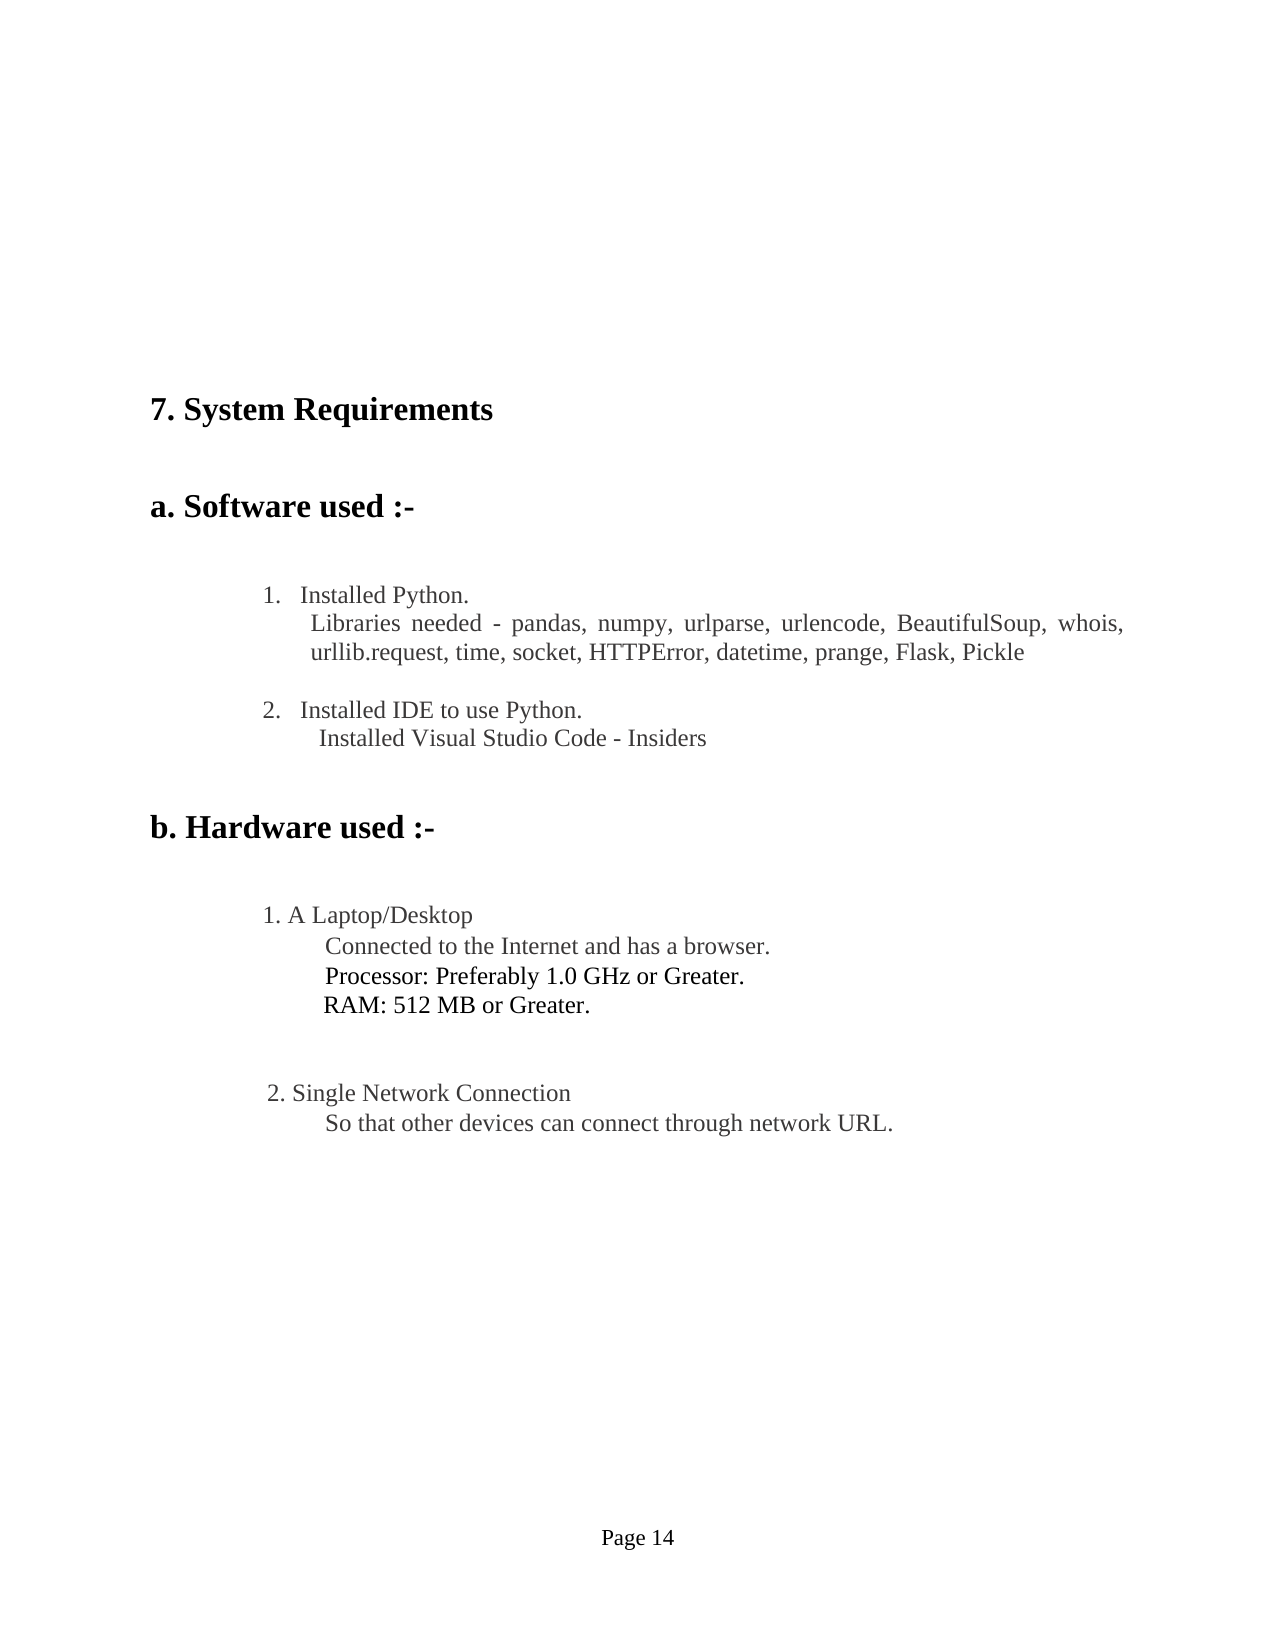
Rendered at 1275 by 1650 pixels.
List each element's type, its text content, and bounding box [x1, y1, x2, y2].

text Connected to the Internet and has a browser. [150, 931, 1125, 960]
text 1. A Laptop/Desktop [150, 901, 1125, 929]
text Processor: Preferably 1.0 GHz or Greater. [150, 961, 1125, 989]
subtitle 7. System Requirements [150, 389, 1125, 427]
list Installed IDE to use Python. [262, 695, 1125, 723]
list So that other devices can connect through network URL. [300, 1108, 1125, 1137]
list Installed Visual Studio Code - Insiders [300, 723, 1125, 752]
list Installed Python. [262, 580, 1125, 608]
list RAM: 512 MB or Greater. [310, 990, 1125, 1019]
subtitle b. Hardware used :- [150, 807, 1125, 846]
list Libraries needed - pandas, numpy, urlparse, urlencode, BeautifulSoup, whois, urllib.request, time, socket, HTTPError, datetime, prange, Flask, Pickle [310, 608, 1125, 666]
text 2. Single Network Connection [236, 1078, 1125, 1106]
subtitle a. Software used :- [150, 487, 1125, 525]
